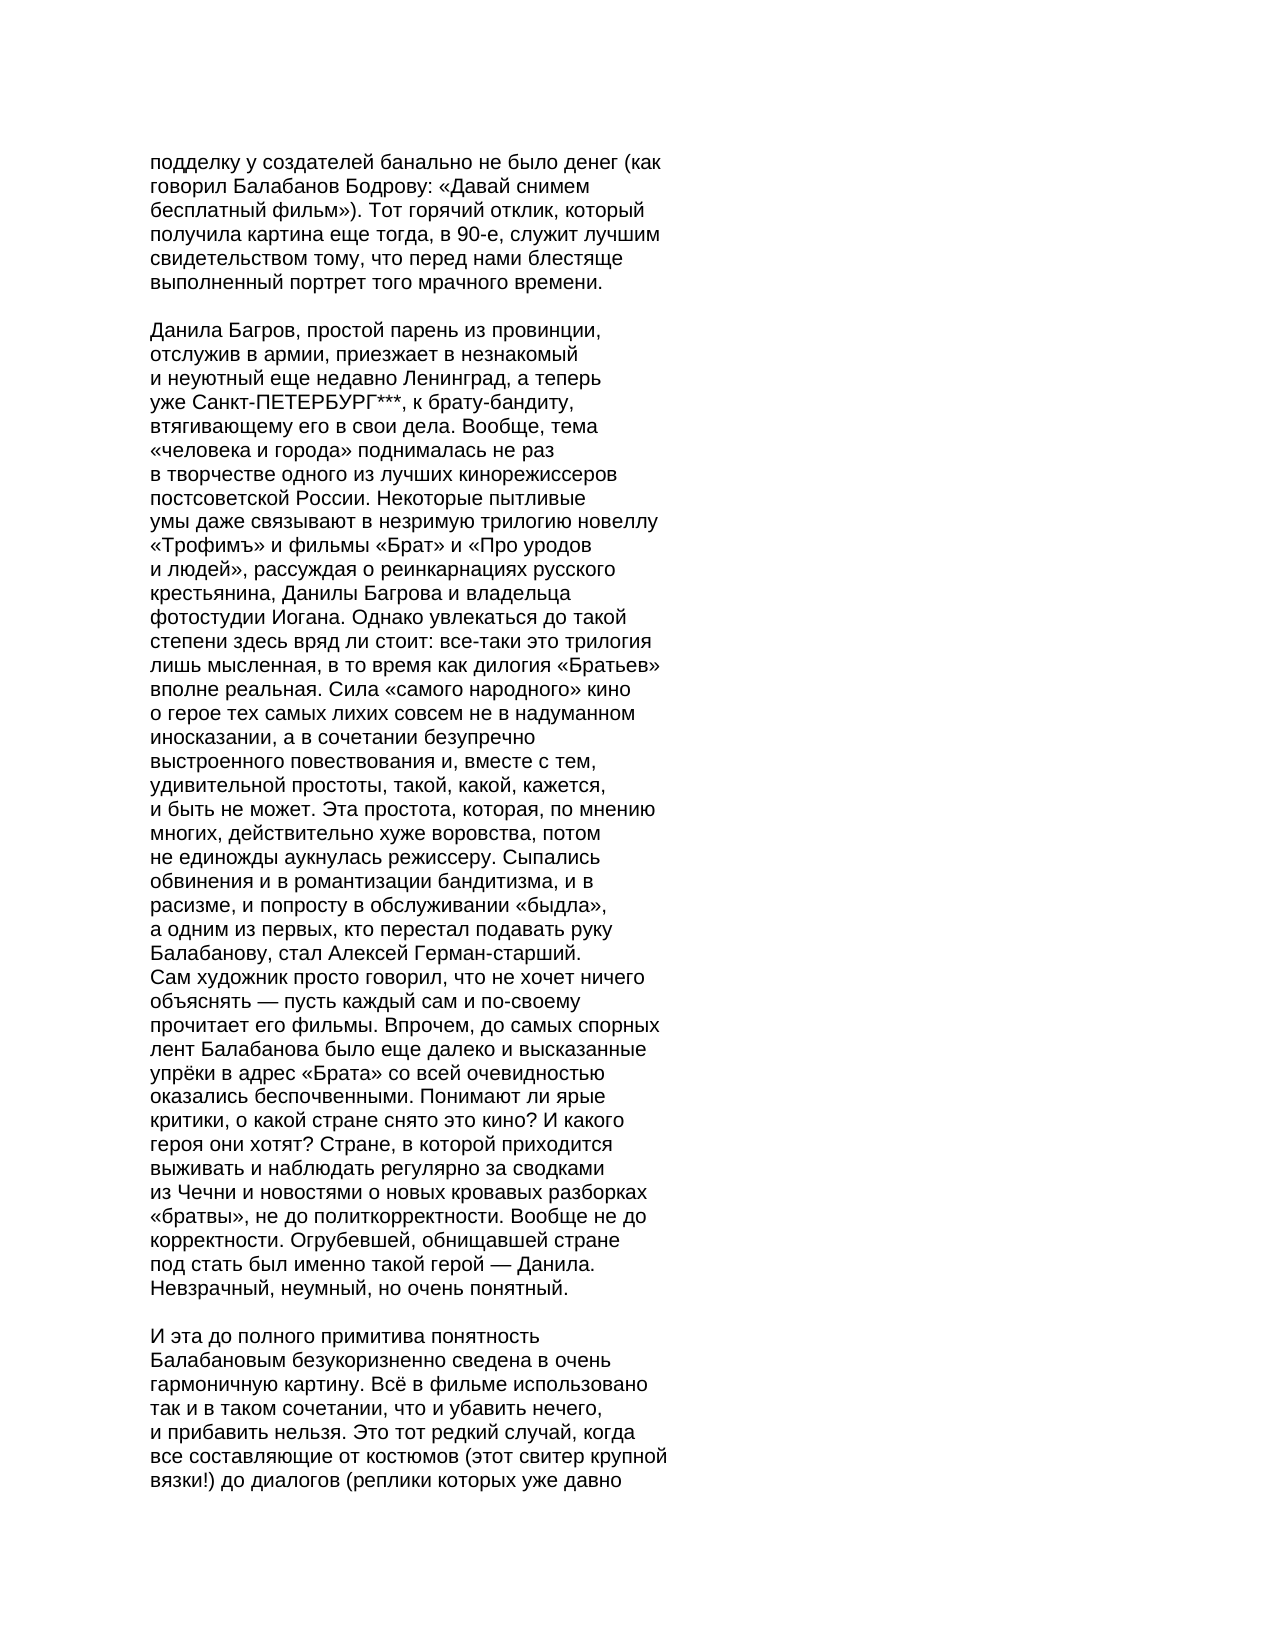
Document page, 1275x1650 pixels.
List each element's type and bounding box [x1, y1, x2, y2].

table_header [150, 150, 675, 1492]
